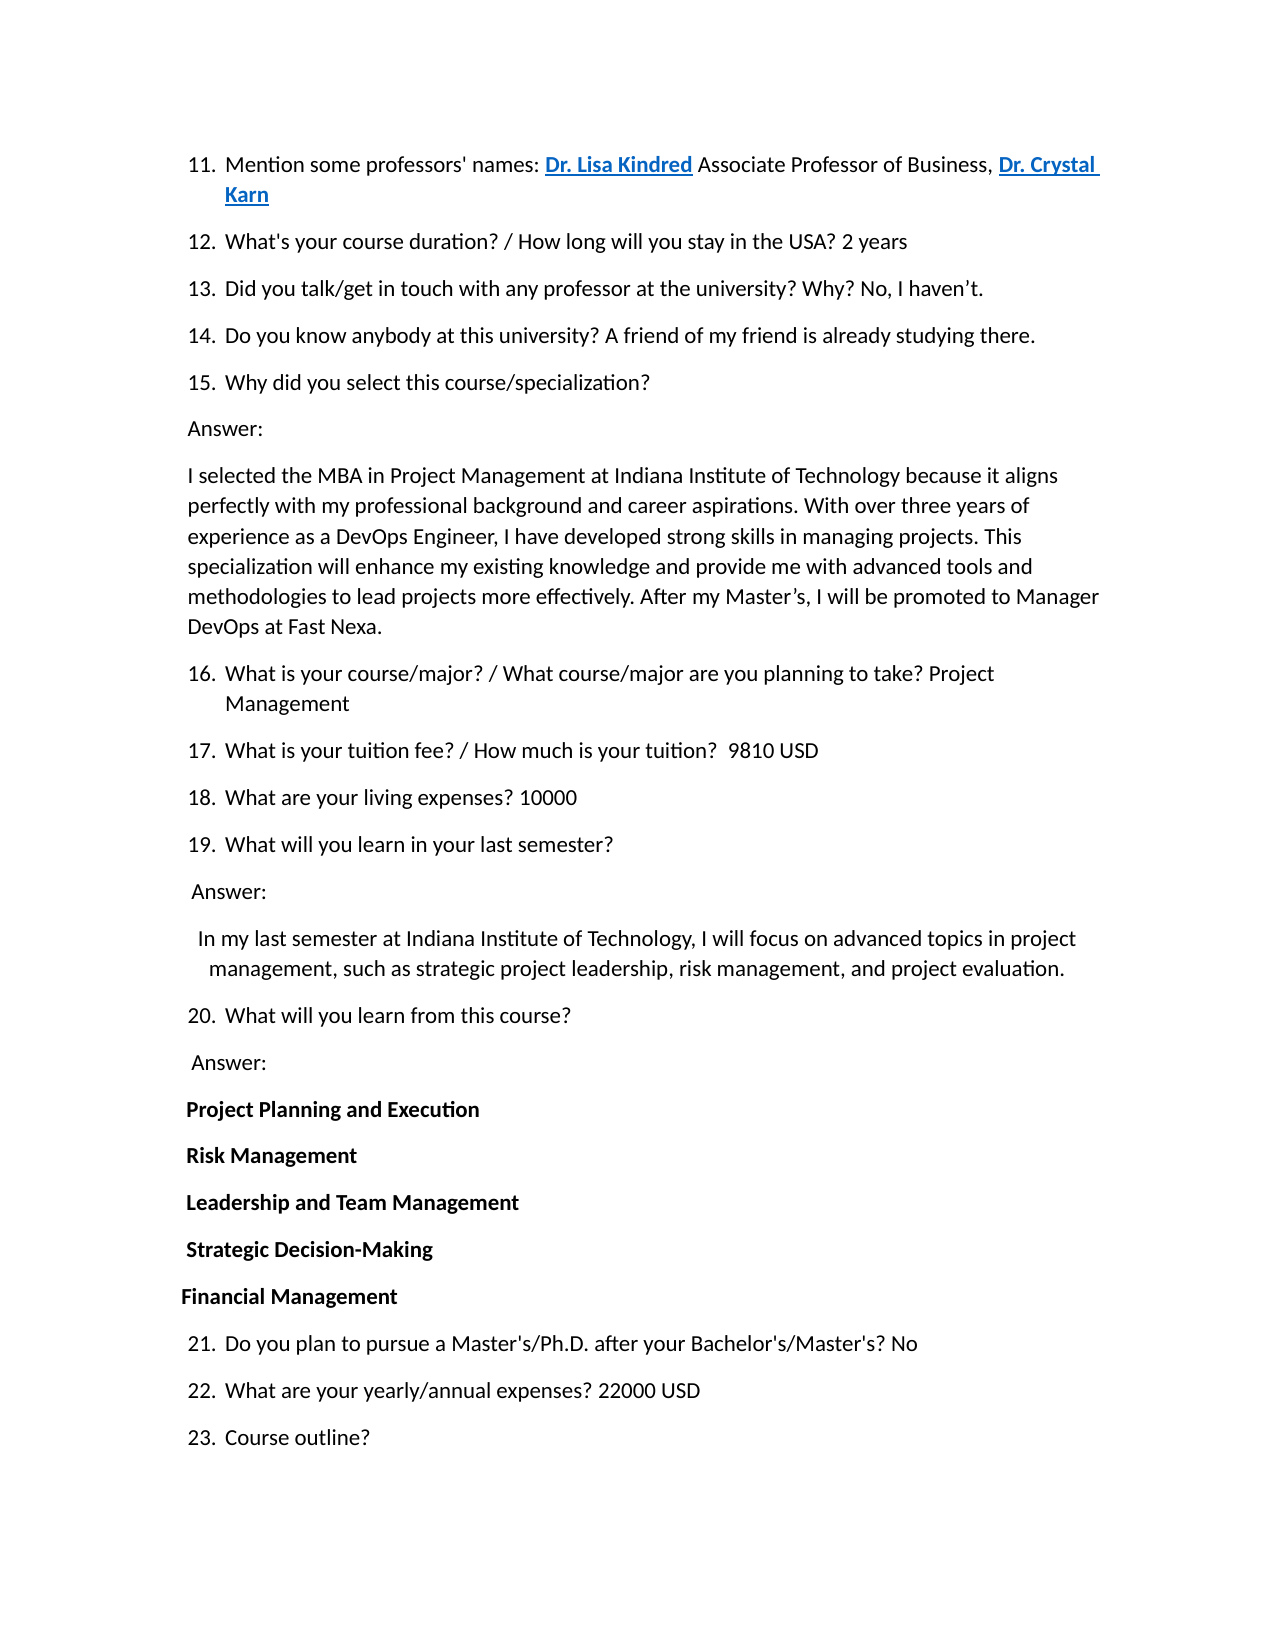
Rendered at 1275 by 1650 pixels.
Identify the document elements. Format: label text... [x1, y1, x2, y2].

list What will you learn in your last semester? [187, 830, 1125, 858]
list Mention some professors' names: Dr. Lisa Kindred Associate Professor of Business, Dr. Crystal Karn [187, 150, 1125, 208]
text Financial Management [150, 1282, 1125, 1310]
text Answer: [150, 1048, 1125, 1076]
list Do you plan to pursue a Master's/Ph.D. after your Bachelor's/Master's? No [187, 1329, 1125, 1357]
list What are your living expenses? 10000 [187, 783, 1125, 811]
list What is your course/major? / What course/major are you planning to take? Project Management [187, 659, 1125, 718]
list Did you talk/get in touch with any professor at the university? Why? No, I haven’t. [187, 274, 1125, 302]
list Course outline? [187, 1423, 1125, 1451]
text Leadership and Team Management [150, 1188, 1125, 1217]
list Do you know anybody at this university? A friend of my friend is already studying there. [187, 321, 1125, 349]
text Answer: [187, 414, 1125, 443]
list Why did you select this course/specialization? [187, 368, 1125, 396]
text Project Planning and Execution [150, 1095, 1125, 1123]
list What will you learn from this course? [187, 1001, 1125, 1029]
list What are your yearly/annual expenses? 22000 USD [187, 1376, 1125, 1404]
text In my last semester at Indiana Institute of Technology, I will focus on advanced topics in project management, such as strategic project leadership, risk management, and project evaluation. [150, 924, 1125, 982]
text Answer: [150, 877, 1125, 905]
text Strategic Decision-Making [150, 1235, 1125, 1263]
list What's your course duration? / How long will you stay in the USA? 2 years [187, 227, 1125, 255]
text I selected the MBA in Project Management at Indiana Institute of Technology because it aligns perfectly with my professional background and career aspirations. With over three years of experience as a DevOps Engineer, I have developed strong skills in managing projects. This specialization will enhance my existing knowledge and provide me with advanced tools and methodologies to lead projects more effectively. After my Master’s, I will be promoted to Manager DevOps at Fast Nexa. [187, 461, 1125, 641]
text Risk Management [150, 1142, 1125, 1170]
list What is your tuition fee? / How much is your tuition? 9810 USD [187, 736, 1125, 764]
